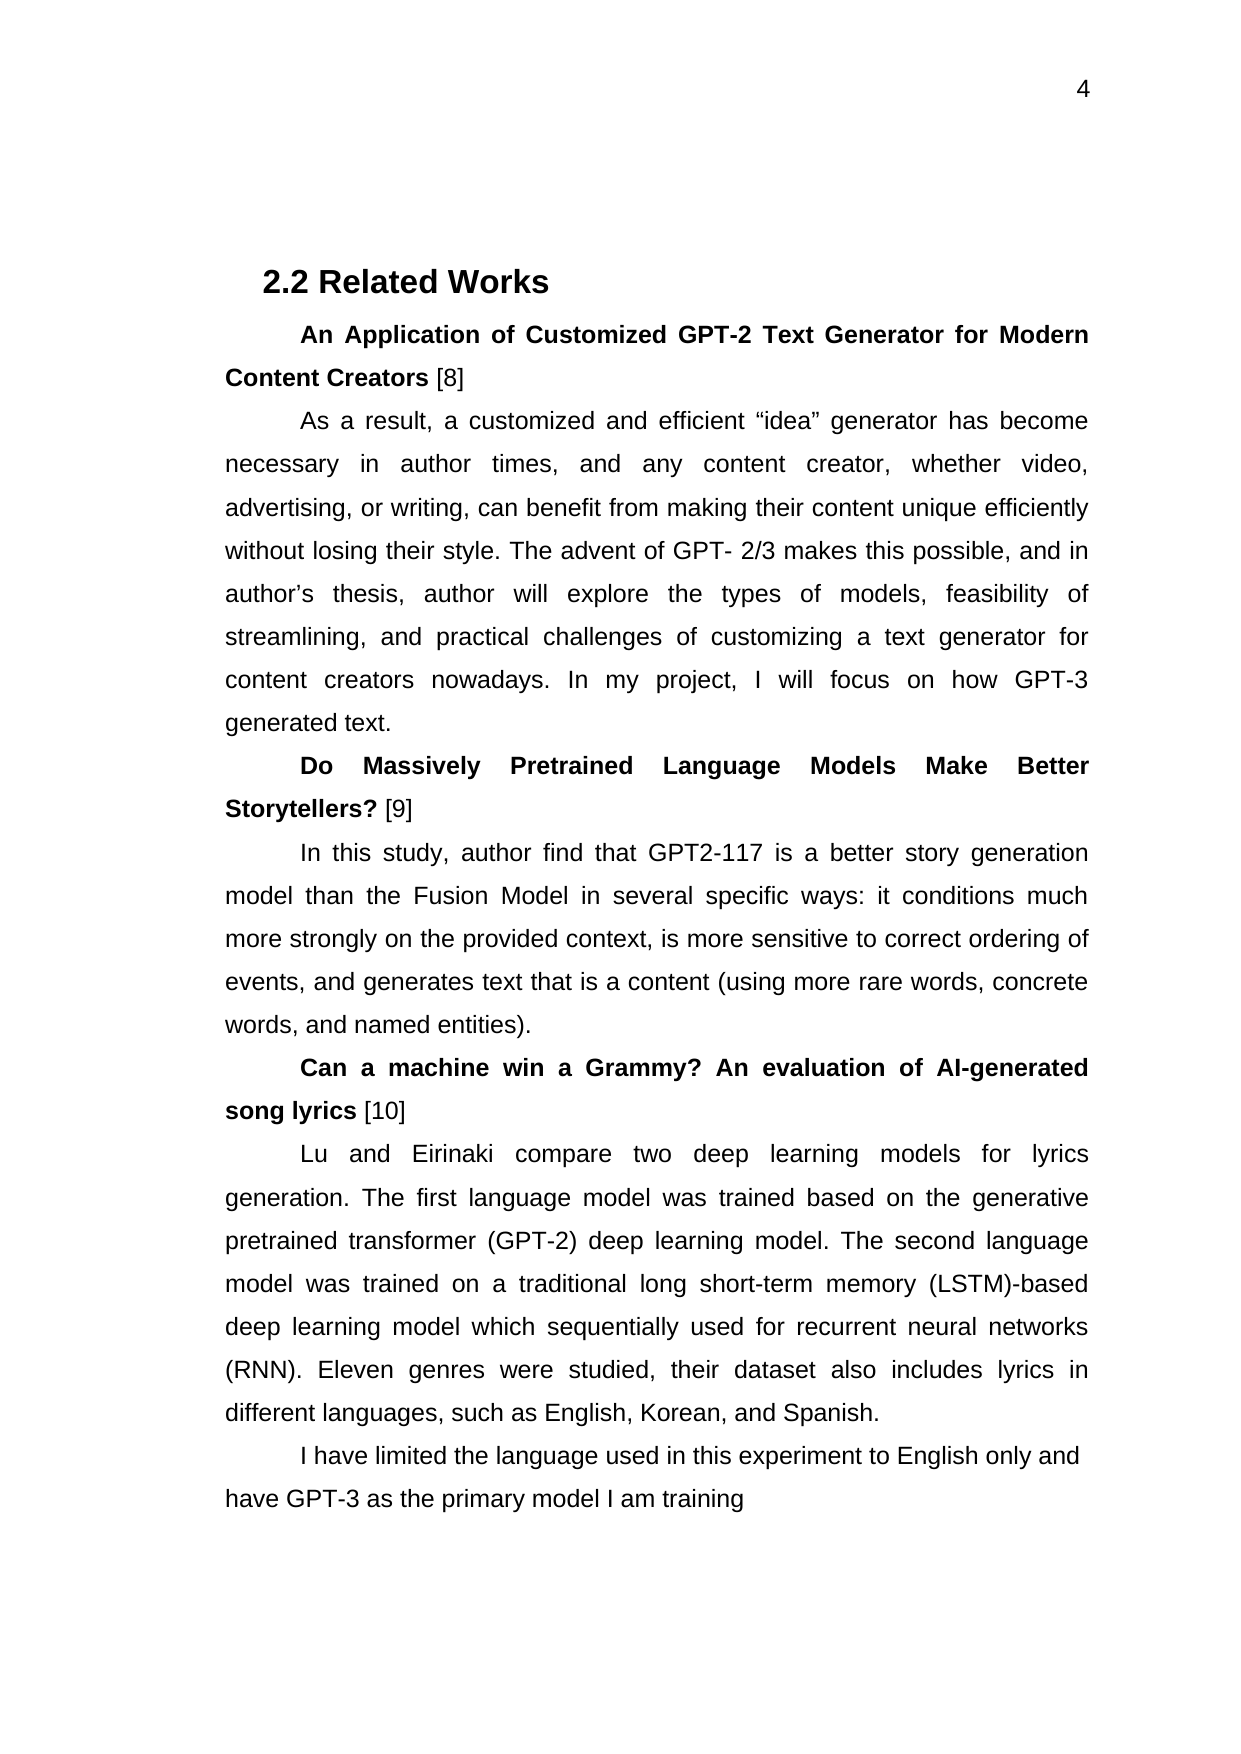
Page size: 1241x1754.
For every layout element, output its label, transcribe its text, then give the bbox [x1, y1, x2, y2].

text Can a machine win a Grammy? An evaluation of AI-generated song lyrics [225, 1053, 1090, 1125]
text An Application of Customized GPT-2 Text Generator for Modern Content Creators [225, 320, 1090, 392]
text As a result, a customized and efficient “idea” generator has become necessary in author times, and any content creator, whether video, advertising, or writing, can benefit from making their content unique efficiently without losing their style. The advent of GPT- 2/3 makes this possible, and in author’s thesis, author will explore the types of models, feasibility of streamlining, and practical challenges of customizing a text generator for content creators nowadays. In my project, I will focus on how GPT-3 generated text. [225, 406, 1090, 737]
text Do Massively Pretrained Language Models Make Better Storytellers? [225, 751, 1090, 823]
text In this study, author find that GPT2-117 is a better story generation model than the Fusion Model in several specific ways: it conditions much more strongly on the provided context, is more sensitive to correct ordering of events, and generates text that is a content (using more rare words, concrete words, and named entities). [225, 838, 1090, 1039]
subtitle Related Works [262, 262, 1090, 301]
text I have limited the language used in this experiment to English only and have GPT-3 as the primary model I am training [225, 1441, 1090, 1513]
text Lu and Eirinaki compare two deep learning models for lyrics generation. The first language model was trained based on the generative pretrained transformer (GPT-2) deep learning model. The second language model was trained on a traditional long short-term memory (LSTM)-based deep learning model which sequentially used for recurrent neural networks (RNN). Eleven genres were studied, their dataset also includes lyrics in different languages, such as English, Korean, and Spanish. [225, 1139, 1090, 1427]
